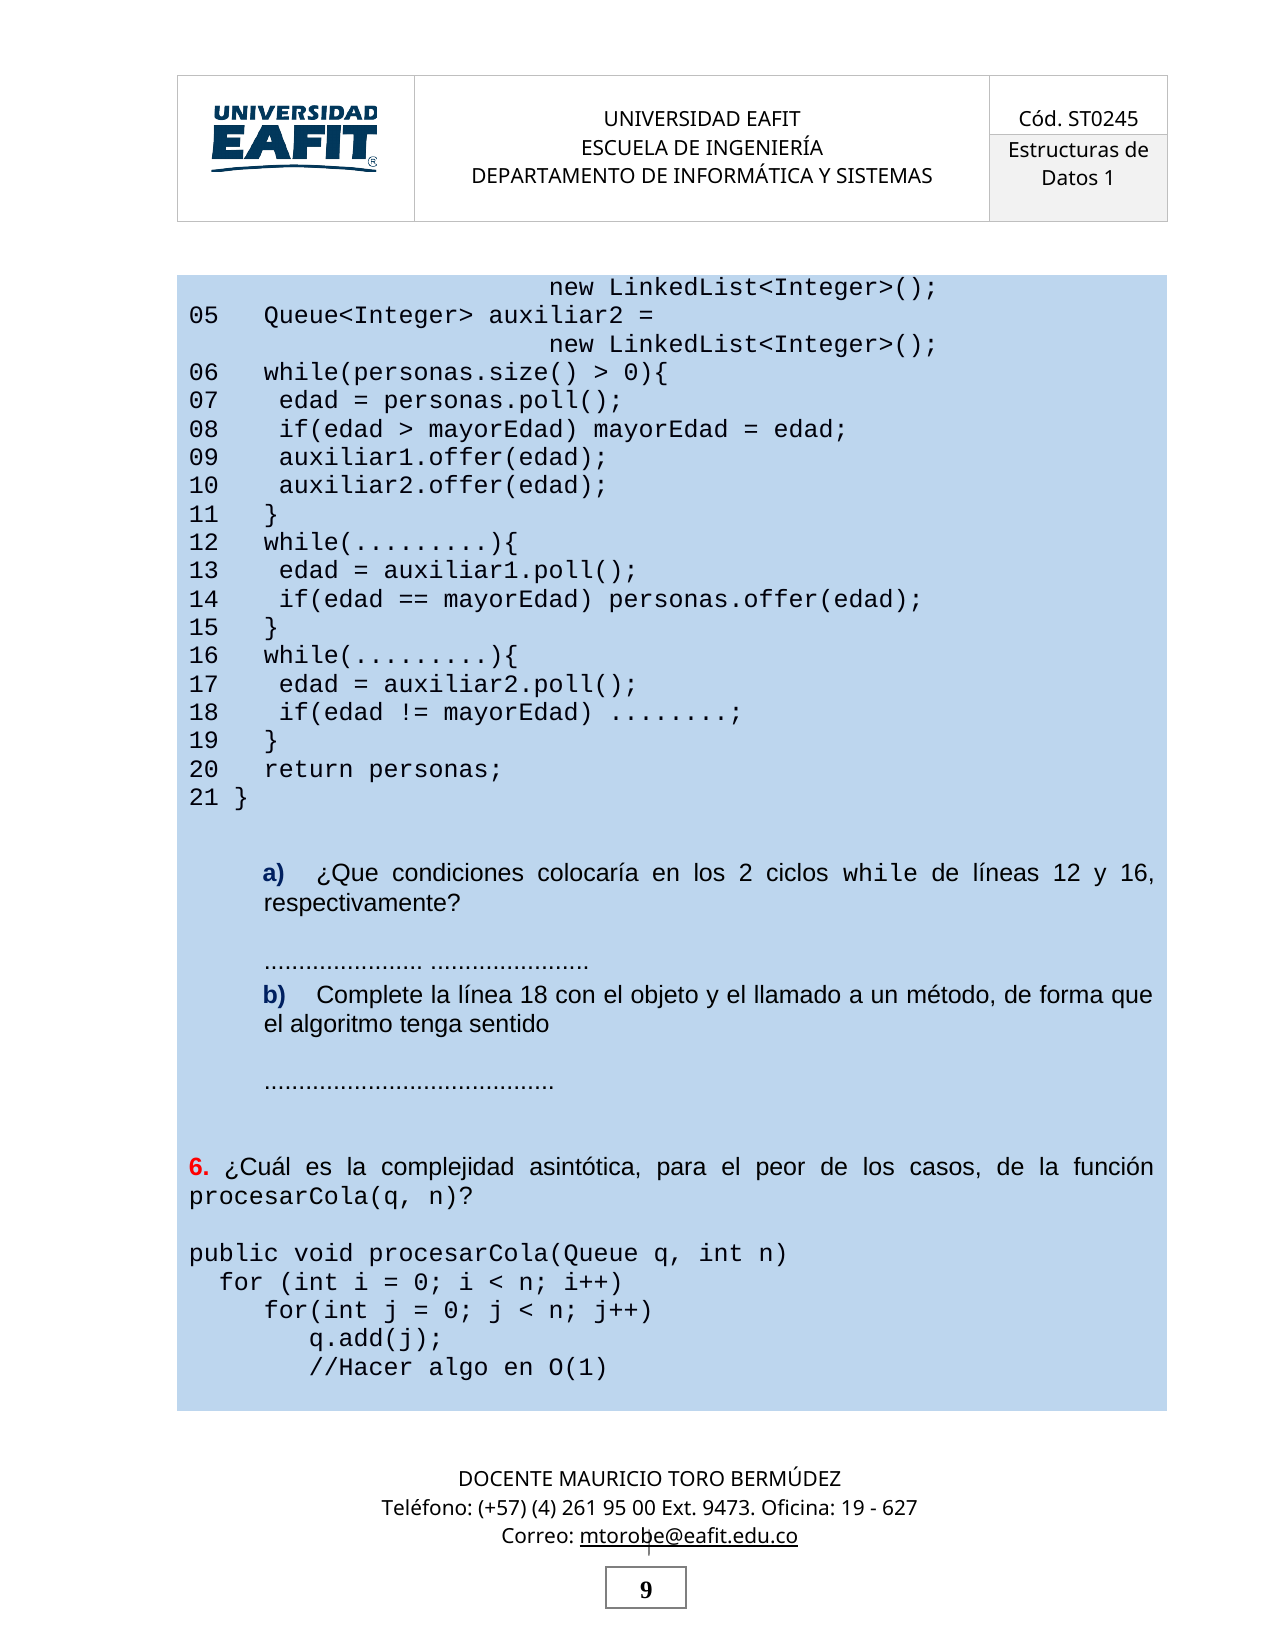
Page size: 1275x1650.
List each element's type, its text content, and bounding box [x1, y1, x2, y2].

picture [211, 105, 377, 171]
